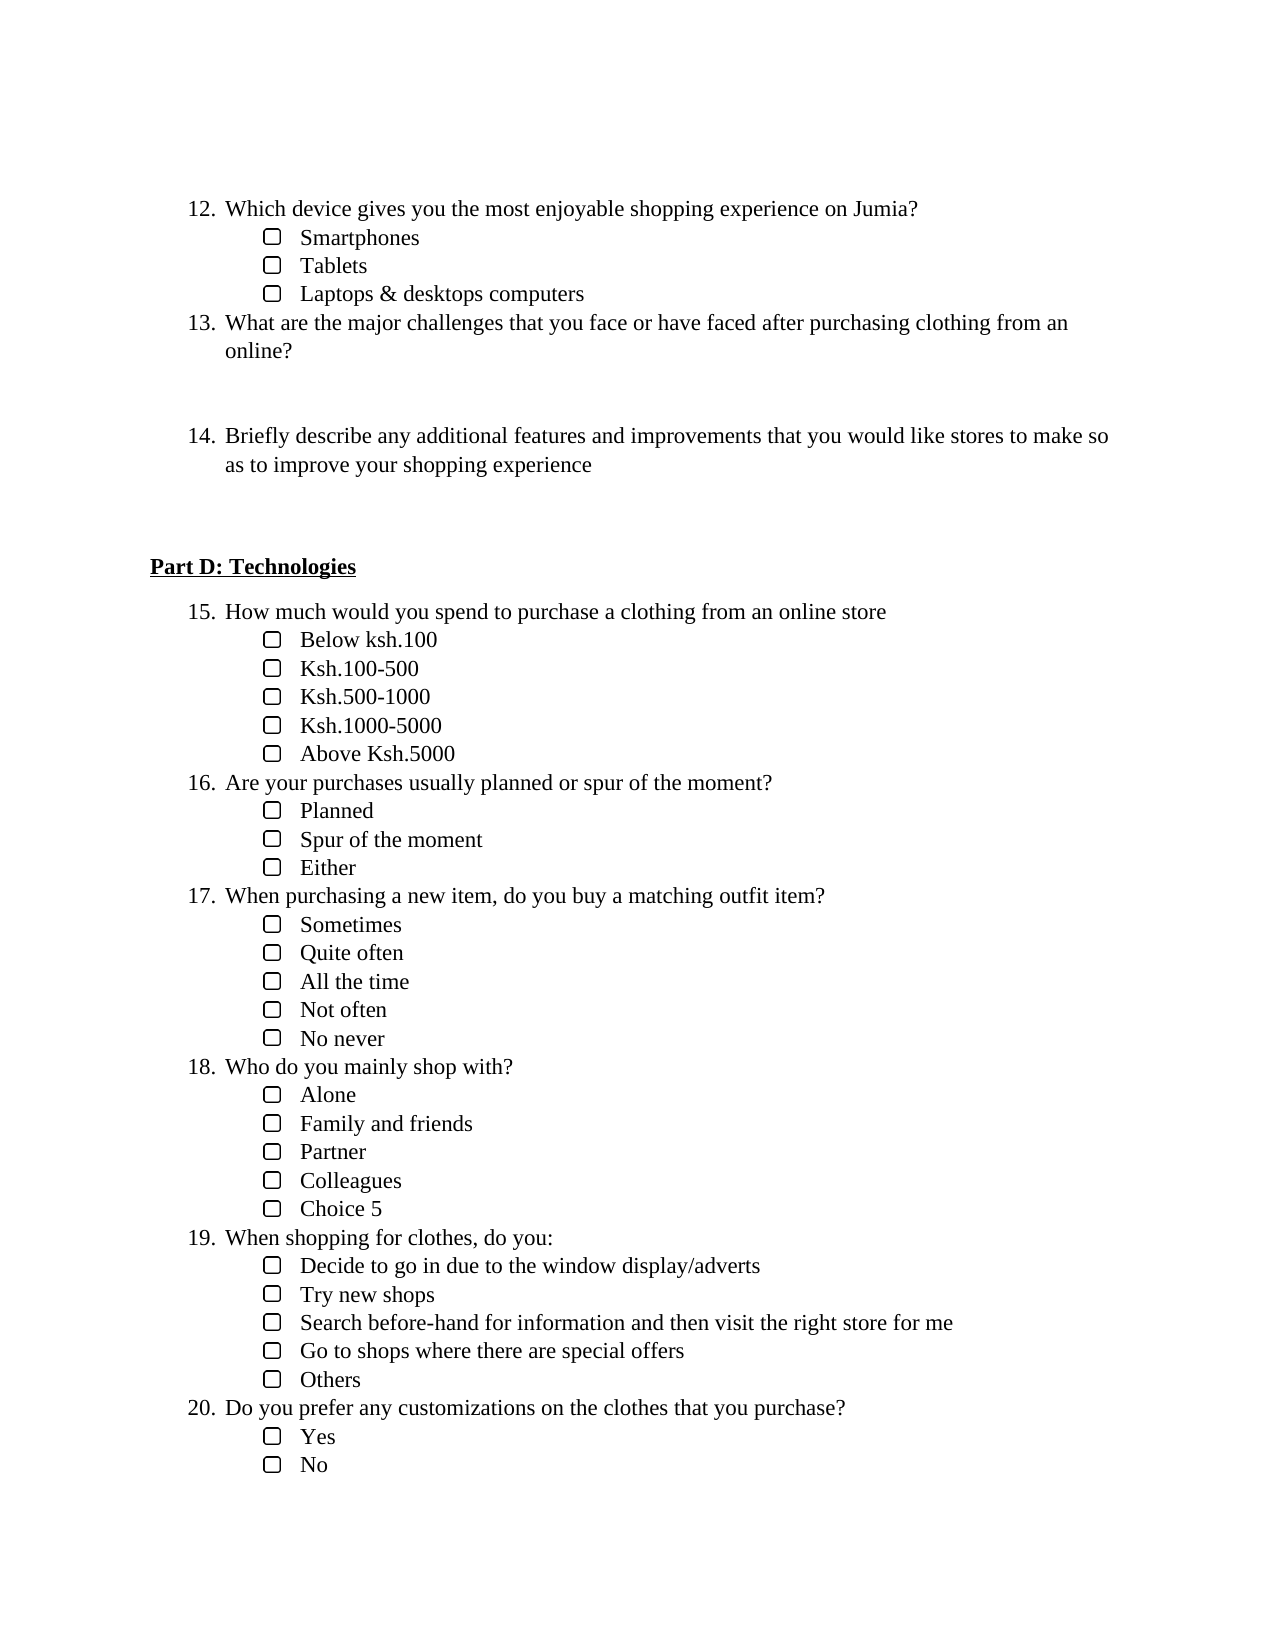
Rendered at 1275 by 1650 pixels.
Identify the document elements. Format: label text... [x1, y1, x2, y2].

list Partner [262, 1138, 1125, 1165]
list Colleagues [262, 1167, 1125, 1193]
list Yes [262, 1423, 1125, 1449]
picture [263, 1001, 281, 1018]
picture [263, 1256, 281, 1274]
picture [263, 1342, 281, 1359]
list Which device gives you the most enjoyable shopping experience on Jumia? [187, 195, 1125, 221]
picture [263, 1285, 281, 1302]
list Ksh.500-1000 [262, 683, 1125, 710]
list Tablets [262, 252, 1125, 278]
list Sometimes [262, 911, 1125, 937]
list How much would you spend to purchase a clothing from an online store [187, 598, 1125, 624]
picture [263, 1200, 281, 1217]
list Spur of the moment [262, 826, 1125, 852]
picture [263, 830, 281, 847]
list Planned [262, 797, 1125, 823]
picture [263, 285, 281, 302]
list Decide to go in due to the window display/adverts [262, 1252, 1125, 1278]
list No [262, 1451, 1125, 1478]
picture [263, 1114, 281, 1132]
list Briefly describe any additional features and improvements that you would like stores to make so as to improve your shopping experience [187, 423, 1125, 477]
list Either [262, 854, 1125, 880]
list Above Ksh.5000 [262, 740, 1125, 767]
list Ksh.1000-5000 [262, 712, 1125, 738]
list Smartphones [262, 223, 1125, 250]
list Not often [262, 996, 1125, 1023]
picture [263, 1456, 281, 1473]
list Search before-hand for information and then visit the right store for me [262, 1309, 1125, 1335]
picture [263, 858, 281, 876]
picture [263, 1143, 281, 1160]
picture [263, 1427, 281, 1445]
list Quite often [262, 939, 1125, 966]
picture [263, 1086, 281, 1103]
picture [263, 631, 281, 648]
picture [263, 228, 281, 245]
picture [263, 1029, 281, 1046]
picture [263, 745, 281, 762]
list Choice 5 [262, 1195, 1125, 1222]
list What are the major challenges that you face or have faced after purchasing clothing from an online? [187, 309, 1125, 364]
list No never [262, 1025, 1125, 1051]
picture [263, 688, 281, 705]
picture [263, 716, 281, 734]
picture [263, 944, 281, 961]
text Part D: Technologies [150, 553, 1125, 579]
picture [263, 915, 281, 933]
list Do you prefer any customizations on the clothes that you purchase? [187, 1394, 1125, 1421]
list All the time [262, 968, 1125, 994]
list Below ksh.100 [262, 627, 1125, 653]
list Are your purchases usually planned or spur of the moment? [187, 769, 1125, 795]
picture [263, 972, 281, 990]
list When shopping for clothes, do you: [187, 1224, 1125, 1250]
list Go to shops where there are special offers [262, 1337, 1125, 1364]
list Try new shops [262, 1281, 1125, 1307]
list Family and friends [262, 1110, 1125, 1136]
picture [263, 659, 281, 677]
list Others [262, 1366, 1125, 1392]
list When purchasing a new item, do you buy a matching outfit item? [187, 882, 1125, 909]
list Who do you mainly shop with? [187, 1053, 1125, 1079]
picture [263, 801, 281, 819]
picture [263, 1370, 281, 1388]
picture [263, 1313, 281, 1331]
picture [263, 1171, 281, 1189]
picture [263, 256, 281, 274]
list Alone [262, 1082, 1125, 1108]
list Ksh.100-500 [262, 655, 1125, 681]
list Laptops & desktops computers [262, 280, 1125, 307]
